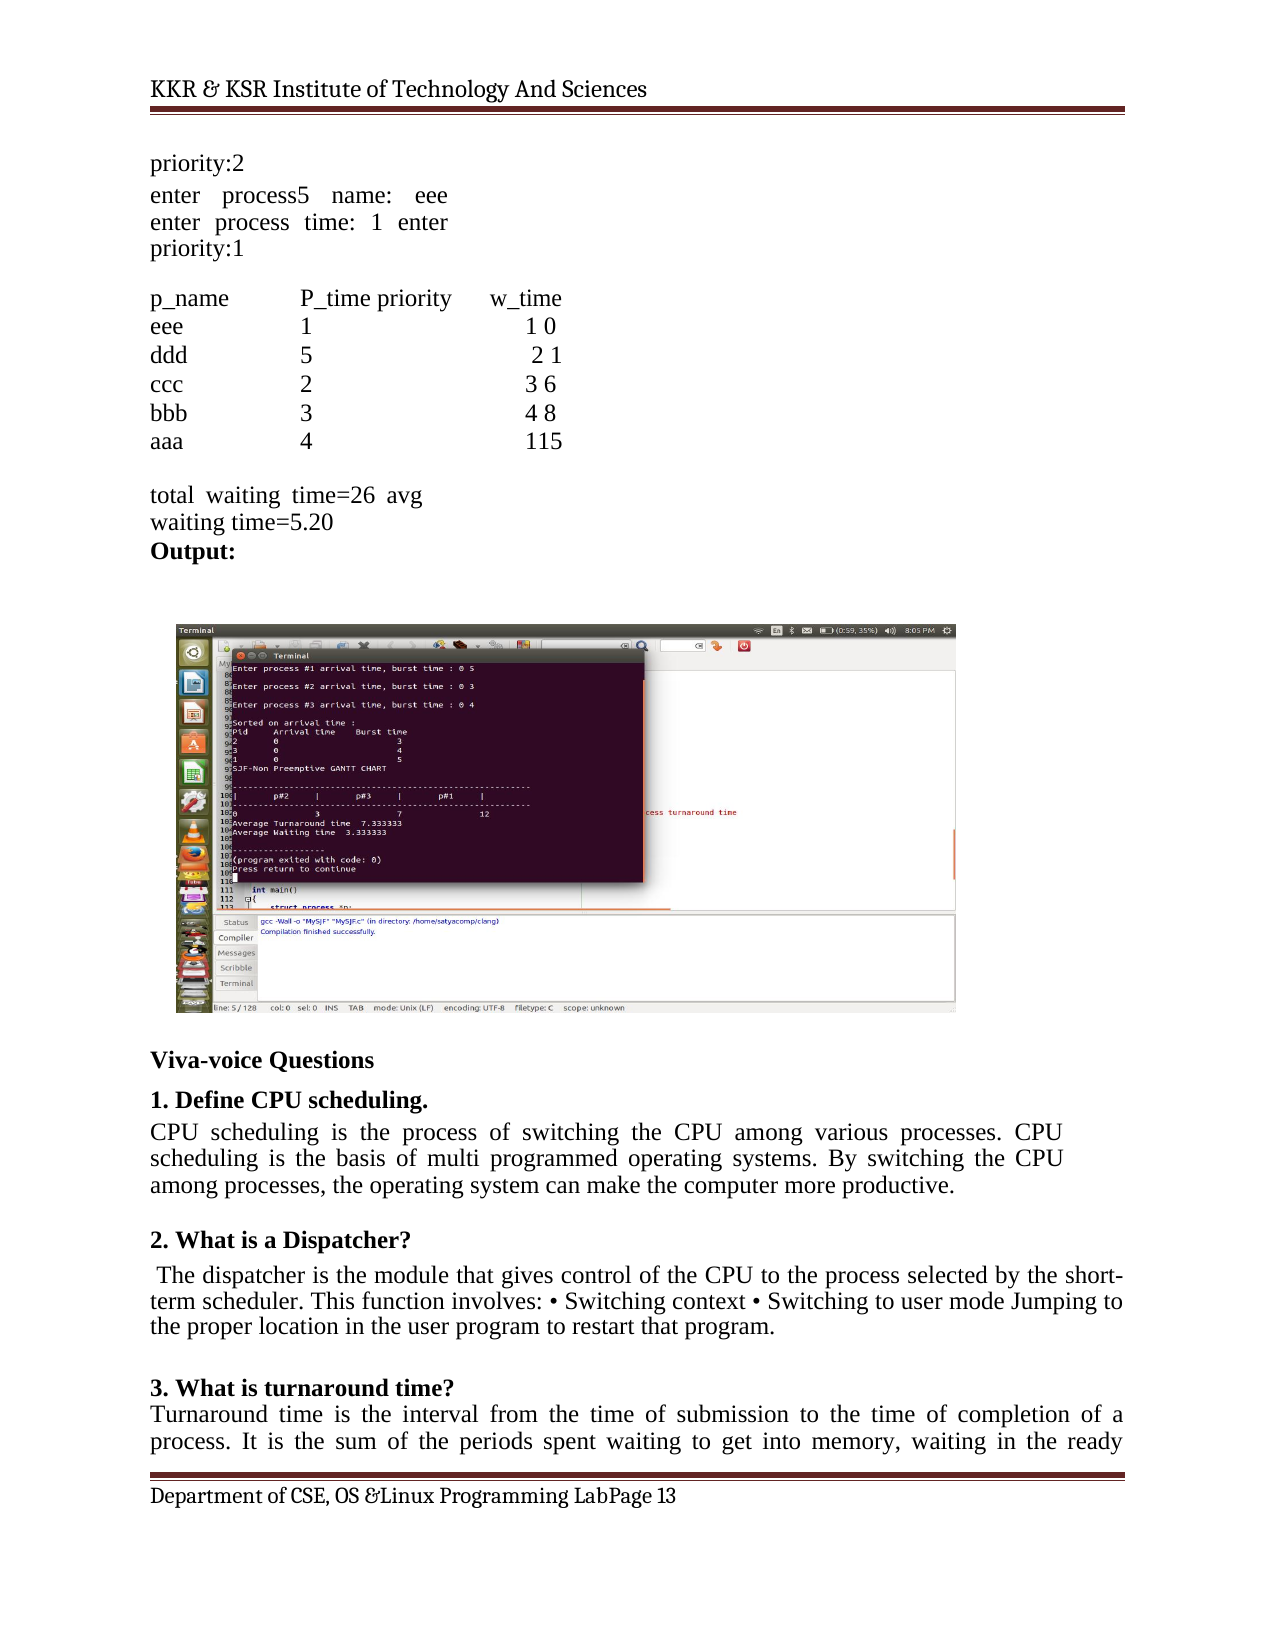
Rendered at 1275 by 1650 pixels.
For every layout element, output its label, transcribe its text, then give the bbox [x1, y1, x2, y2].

text Viva-voice Questions [150, 1046, 1125, 1074]
text The dispatcher is the module that gives control of the CPU to the process selected by the short-term scheduler. This function involves: • Switching context • Switching to user mode Jumping to the proper location in the user program to restart that program. [150, 1263, 1125, 1340]
table_cell eee [150, 312, 264, 340]
table_cell 4 [265, 426, 489, 455]
text enter process5 name: eee enter process time: 1 enter priority:1 [150, 182, 448, 262]
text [150, 150, 452, 176]
table_cell ccc [150, 369, 264, 398]
text CPU scheduling is the process of switching the CPU among various processes. CPU scheduling is the basis of multi programmed operating systems. By switching the CPU among processes, the operating system can make the computer more productive. [150, 1119, 1064, 1198]
picture [176, 624, 956, 1013]
table_cell 4 8 [490, 398, 681, 426]
table_cell 2 1 [490, 340, 681, 369]
table_cell 1 0 [490, 312, 681, 340]
table_cell ddd [150, 340, 264, 369]
table_cell 3 6 [490, 369, 681, 398]
table_cell 115 [490, 426, 681, 455]
table_header p_name [150, 283, 264, 312]
table_cell bbb [150, 398, 264, 426]
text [150, 1402, 1125, 1455]
table_header P_time priority [265, 283, 489, 312]
text total waiting time=26 avg waiting time=5.20 [150, 482, 423, 536]
table_cell 5 [265, 340, 489, 369]
text 1. Define CPU scheduling. [150, 1085, 1125, 1114]
text 3. What is turnaround time? [150, 1373, 1125, 1402]
table_header w_time [490, 283, 681, 312]
text Output: [150, 536, 1125, 564]
table_cell 1 [265, 312, 489, 340]
table_cell aaa [150, 426, 264, 455]
text 2. What is a Dispatcher? [150, 1225, 1125, 1254]
table_cell 2 [265, 369, 489, 398]
table_cell 3 [265, 398, 489, 426]
